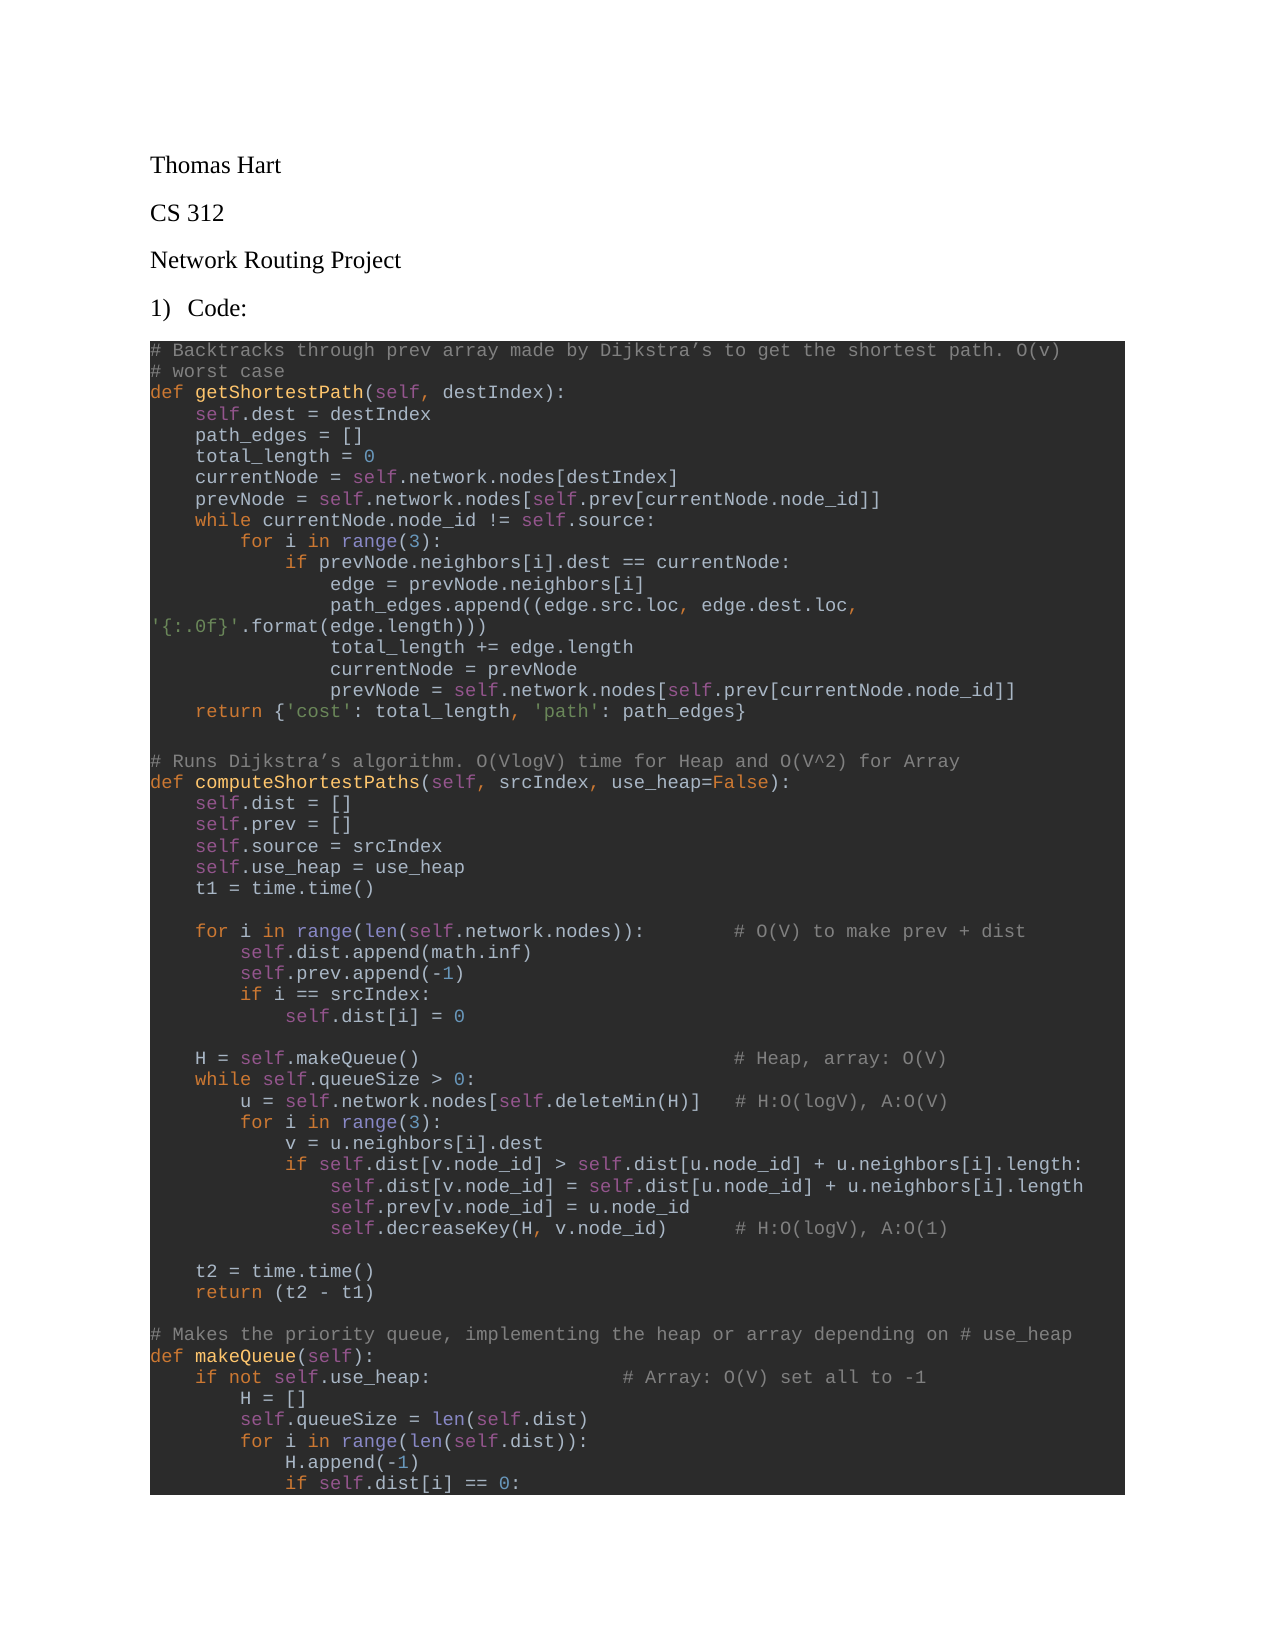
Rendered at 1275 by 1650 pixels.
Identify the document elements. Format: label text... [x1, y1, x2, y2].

text Thomas Hart [150, 150, 1125, 179]
text # Backtracks through prev array made by Dijkstra’s to get the shortest path. O(v) # worst case [150, 341, 1125, 383]
text def getShortestPath(self, destIndex): self.dest = destIndex path_edges = [] total_length = 0 currentNode = self.network.nodes[destIndex] prevNode = self.network.nodes[self.prev[currentNode.node_id]] while currentNode.node_id != self.source: for i in range(3): if prevNode.neighbors[i].dest == currentNode: edge = prevNode.neighbors[i] path_edges.append((edge.src.loc, edge.dest.loc, '{:.0f}'.format(edge.length))) total_length += edge.length currentNode = prevNode prevNode = self.network.nodes[self.prev[currentNode.node_id]] return {'cost': total_length, 'path': path_edges} [150, 383, 1125, 751]
text CS 312 [150, 198, 1125, 226]
list Code: [150, 293, 1125, 322]
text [150, 751, 1125, 1495]
text Network Routing Project [150, 245, 1125, 274]
